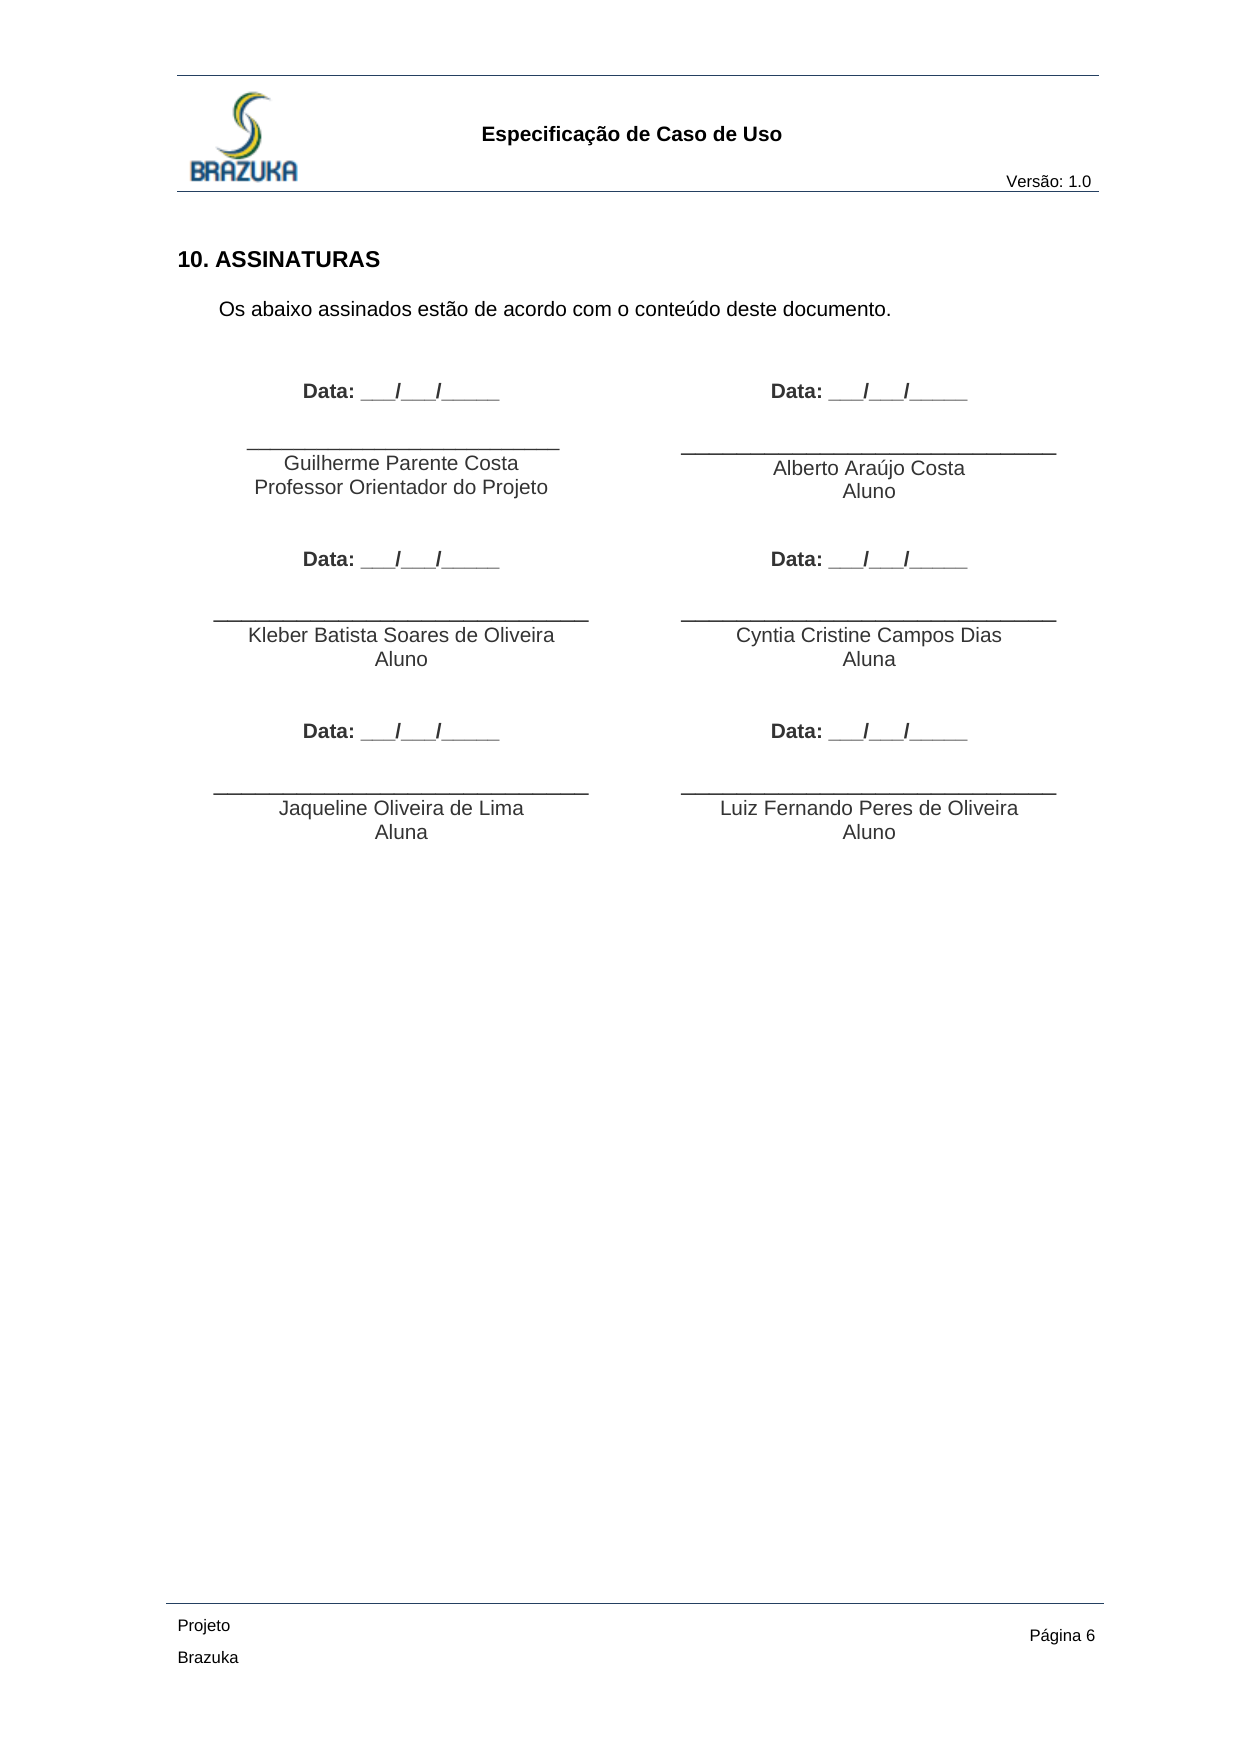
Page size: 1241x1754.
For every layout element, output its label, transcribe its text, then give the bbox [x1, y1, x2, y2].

table_cell Data: ___/___/_____ ___________________________ Jaqueline Oliveira de Lima Aluna [182, 719, 620, 867]
table_cell Data: ___/___/_____ ___________________________ Luiz Fernando Peres de Oliveira Aluno [620, 719, 1118, 867]
table_header Data: ___/___/_____ ___________________________ Alberto Araújo Costa Aluno [620, 379, 1118, 546]
table_cell Data: ___/___/_____ ___________________________ Cyntia Cristine Campos Dias Aluna [620, 546, 1118, 719]
picture [184, 81, 300, 186]
table_header Data: ___/___/_____ ___________________________ Guilherme Parente Costa Professor Orientador do Projeto [182, 379, 620, 546]
text Os abaixo assinados estão de acordo com o conteúdo deste documento. [177, 297, 1092, 321]
text Assinaturas [177, 246, 1092, 272]
table_cell Data: ___/___/_____ ___________________________ Kleber Batista Soares de Oliveira Aluno [182, 546, 620, 719]
